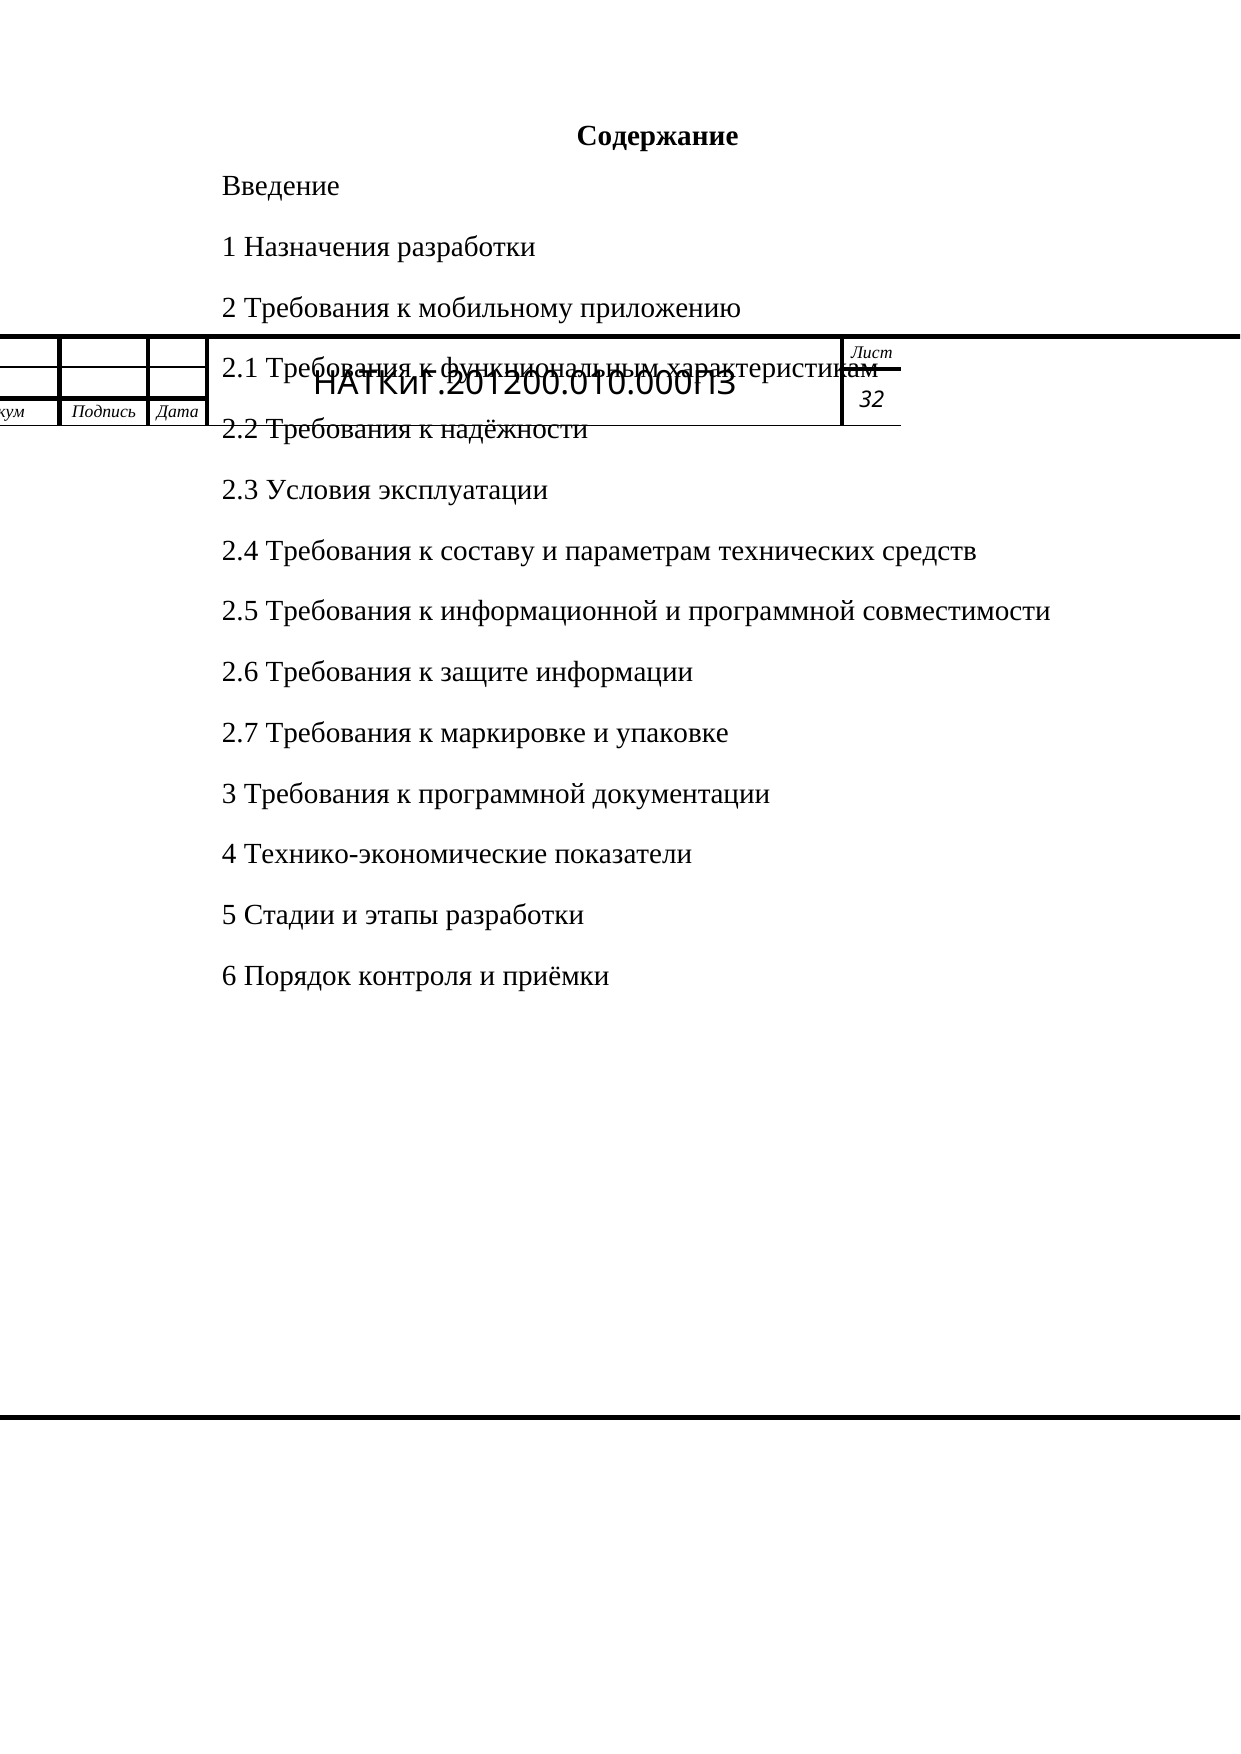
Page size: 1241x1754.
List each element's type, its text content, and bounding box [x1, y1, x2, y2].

text 2.2 Требования к надёжности 36 [148, 411, 1167, 445]
text 2.7 Требования к маркировке и упаковке 2338 [148, 715, 1167, 748]
text 2.6 Требования к защите информации 38 [148, 654, 1167, 688]
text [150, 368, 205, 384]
text 1 Назначения разработки 35 [148, 229, 1167, 263]
text 5 Стадии и этапы разработки 23638 [148, 897, 1167, 931]
text 2 Требования к мобильному приложению 36 [148, 290, 1167, 323]
text 2.4 Требования к составу и параметрам технических средств 2337 [148, 533, 1167, 566]
text 2.1 Требования к функциональным характеристикам 36 [209, 351, 840, 384]
text 2.1 Требования к функциональным характеристикам 36 [844, 351, 1167, 384]
text 6 Порядок контроля и приёмки 2339 [148, 958, 1167, 991]
text 3 Требования к программной документации 2338 [148, 776, 1167, 809]
text Введение 34 [148, 168, 1167, 202]
text Содержание [148, 118, 1167, 152]
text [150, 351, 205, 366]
text 2.3 Условия эксплуатации 37 [148, 472, 1167, 506]
text 4 Технико-экономические показатели 2338 [148, 836, 1167, 870]
text 2.5 Требования к информационной и программной совместимости 2337 [148, 593, 1167, 627]
